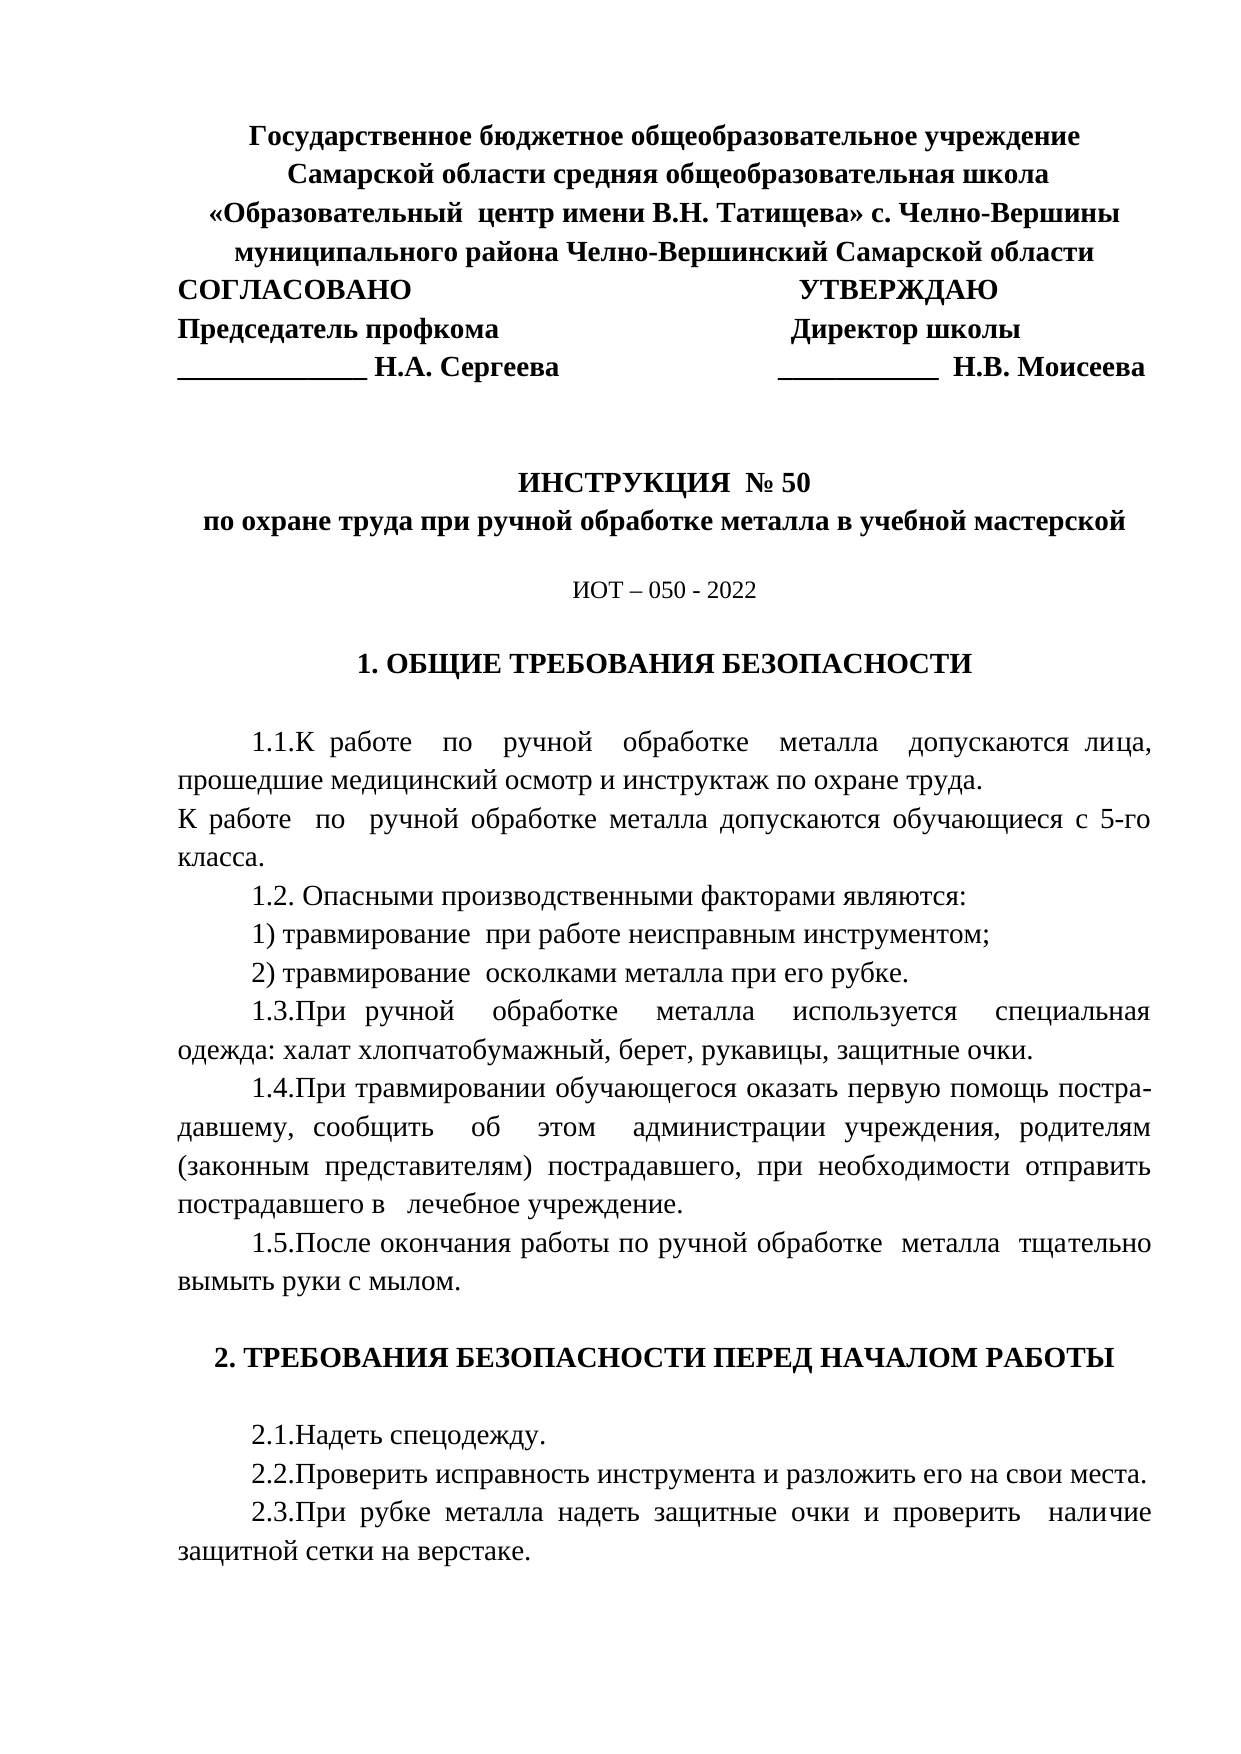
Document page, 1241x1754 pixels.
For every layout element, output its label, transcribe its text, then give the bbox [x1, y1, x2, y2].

text 1) травмирование при работе неисправным инструментом; [177, 916, 1152, 950]
text Председатель профкома Директор школы [177, 311, 1152, 344]
text «Образовательный центр имени В.Н. Татищева» с. Челно-Вершины [177, 195, 1152, 229]
text по охране труда при ручной обработке металла в учебной мастерской [177, 503, 1152, 537]
text ИНСТРУКЦИЯ № 50 [177, 465, 1152, 498]
text 1.1.К работе по ручной обработке металла допускаются лица, прошедшие медицинский осмотр и инструктаж по охране труда. [177, 724, 1152, 796]
text Самарской области средняя общеобразовательная школа [177, 157, 1152, 190]
text Государственное бюджетное общеобразовательное учреждение [177, 118, 1152, 152]
text муниципального района Челно-Вершинский Самарской области [177, 234, 1152, 267]
text 1.5.После окончания работы по ручной обработке металла тщательно вымыть руки с мылом. [177, 1225, 1152, 1297]
text 1.3.При ручной обработке металла используется специальная одежда: халат хлопчатобумажный, берет, рукавицы, защитные очки. [177, 993, 1152, 1066]
text 1. ОБЩИЕ ТРЕБОВАНИЯ БЕЗОПАСНОСТИ [177, 647, 1152, 680]
text 2.1.Надеть спецодежду. [177, 1417, 1152, 1451]
text СОГЛАСОВАНО УТВЕРЖДАЮ [177, 272, 1152, 306]
text 1.2. Опасными производственными факторами являются: [177, 878, 1152, 911]
text 1.4.При травмировании обучающегося оказать первую помощь пострадавшему, сообщить об этом администрации учреждения, родителям (законным представителям) пострадавшего, при необходимости отправить пострадавшего в лечебное учреждение. [177, 1071, 1152, 1220]
text К работе по ручной обработке металла допускаются обучающиеся с 5-го класса. [177, 801, 1152, 873]
text 2.3.При рубке металла надеть защитные очки и проверить наличие защитной сетки на верстаке. [177, 1494, 1152, 1567]
text 2. ТРЕБОВАНИЯ БЕЗОПАСНОСТИ ПЕРЕД НАЧАЛОМ РАБОТЫ [177, 1340, 1152, 1374]
text ИОТ – 050 - 2022 [177, 575, 1152, 604]
text _____________ Н.А. Сергеева ___________ Н.В. Моисеева [177, 349, 1152, 383]
text 2) травмирование осколками металла при его рубке. [177, 955, 1152, 988]
text 2.2.Проверить исправность инструмента и разложить его на свои места. [177, 1456, 1152, 1489]
